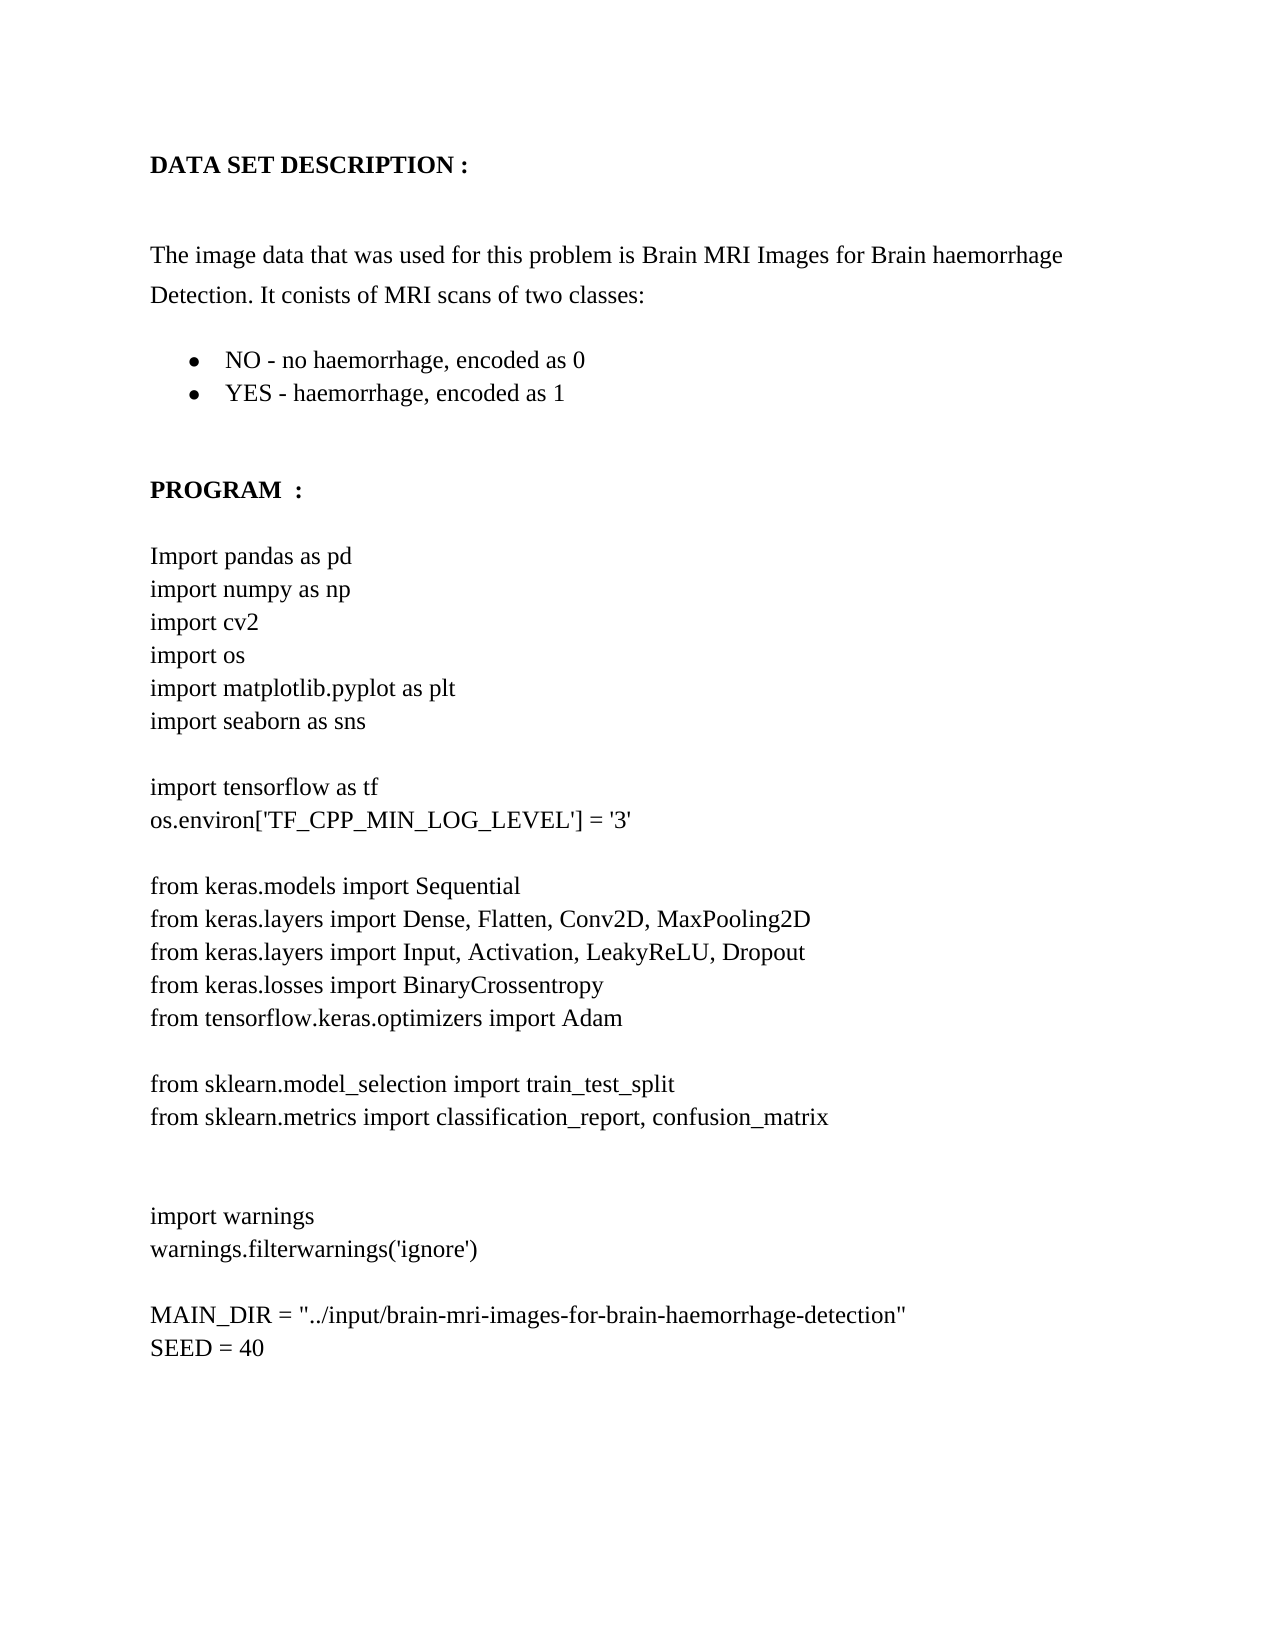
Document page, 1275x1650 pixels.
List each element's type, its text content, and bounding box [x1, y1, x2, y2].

text from keras.models import Sequential [150, 871, 1125, 900]
text from tensorflow.keras.optimizers import Adam [150, 1003, 1125, 1032]
text import matplotlib.pyplot as plt [150, 673, 1125, 702]
text import warnings [150, 1201, 1125, 1230]
text from sklearn.model_selection import train_test_split [150, 1069, 1125, 1098]
text from keras.layers import Dense, Flatten, Conv2D, MaxPooling2D [150, 904, 1125, 933]
text import cv2 [150, 607, 1125, 636]
text PROGRAM : [150, 475, 1125, 504]
text import numpy as np [150, 574, 1125, 603]
text import seaborn as sns [150, 706, 1125, 735]
subtitle The image data that was used for this problem is Brain MRI Images for Brain haemorrhage Detection. It conists of MRI scans of two classes: [150, 240, 1125, 308]
text os.environ['TF_CPP_MIN_LOG_LEVEL'] = '3' [150, 805, 1125, 834]
list NO - no haemorrhage, encoded as 0 [187, 345, 1125, 373]
text import tensorflow as tf [150, 772, 1125, 801]
text from sklearn.metrics import classification_report, confusion_matrix [150, 1102, 1125, 1131]
subtitle DATA SET DESCRIPTION : [150, 150, 1125, 179]
text warnings.filterwarnings('ignore') [150, 1234, 1125, 1263]
text MAIN_DIR = "../input/brain-mri-images-for-brain-haemorrhage-detection" [150, 1301, 1125, 1329]
text SEED = 40 [150, 1333, 1125, 1362]
text Import pandas as pd [150, 541, 1125, 570]
text from keras.losses import BinaryCrossentropy [150, 970, 1125, 999]
text import os [150, 640, 1125, 669]
list YES - haemorrhage, encoded as 1 [187, 378, 1125, 406]
text from keras.layers import Input, Activation, LeakyReLU, Dropout [150, 937, 1125, 966]
